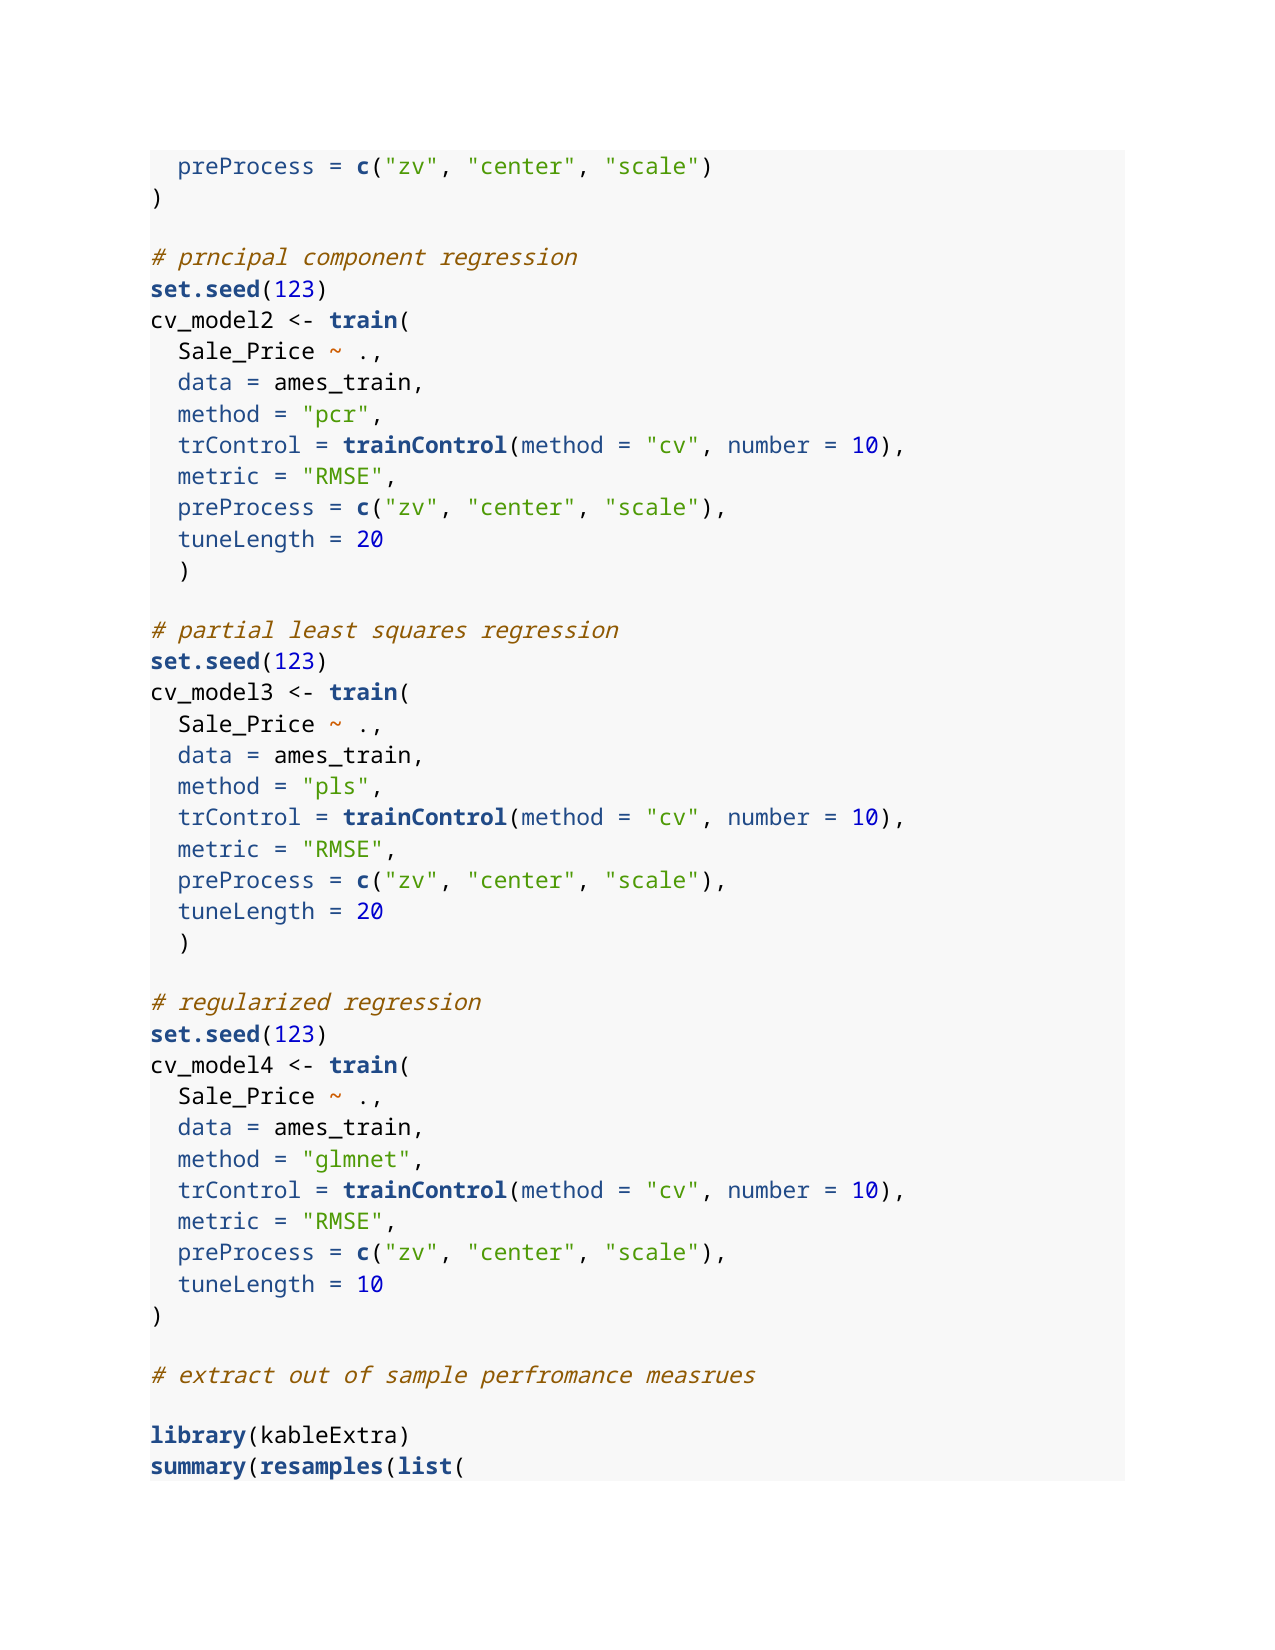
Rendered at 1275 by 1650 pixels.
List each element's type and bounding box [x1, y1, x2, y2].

text [150, 150, 1125, 1481]
